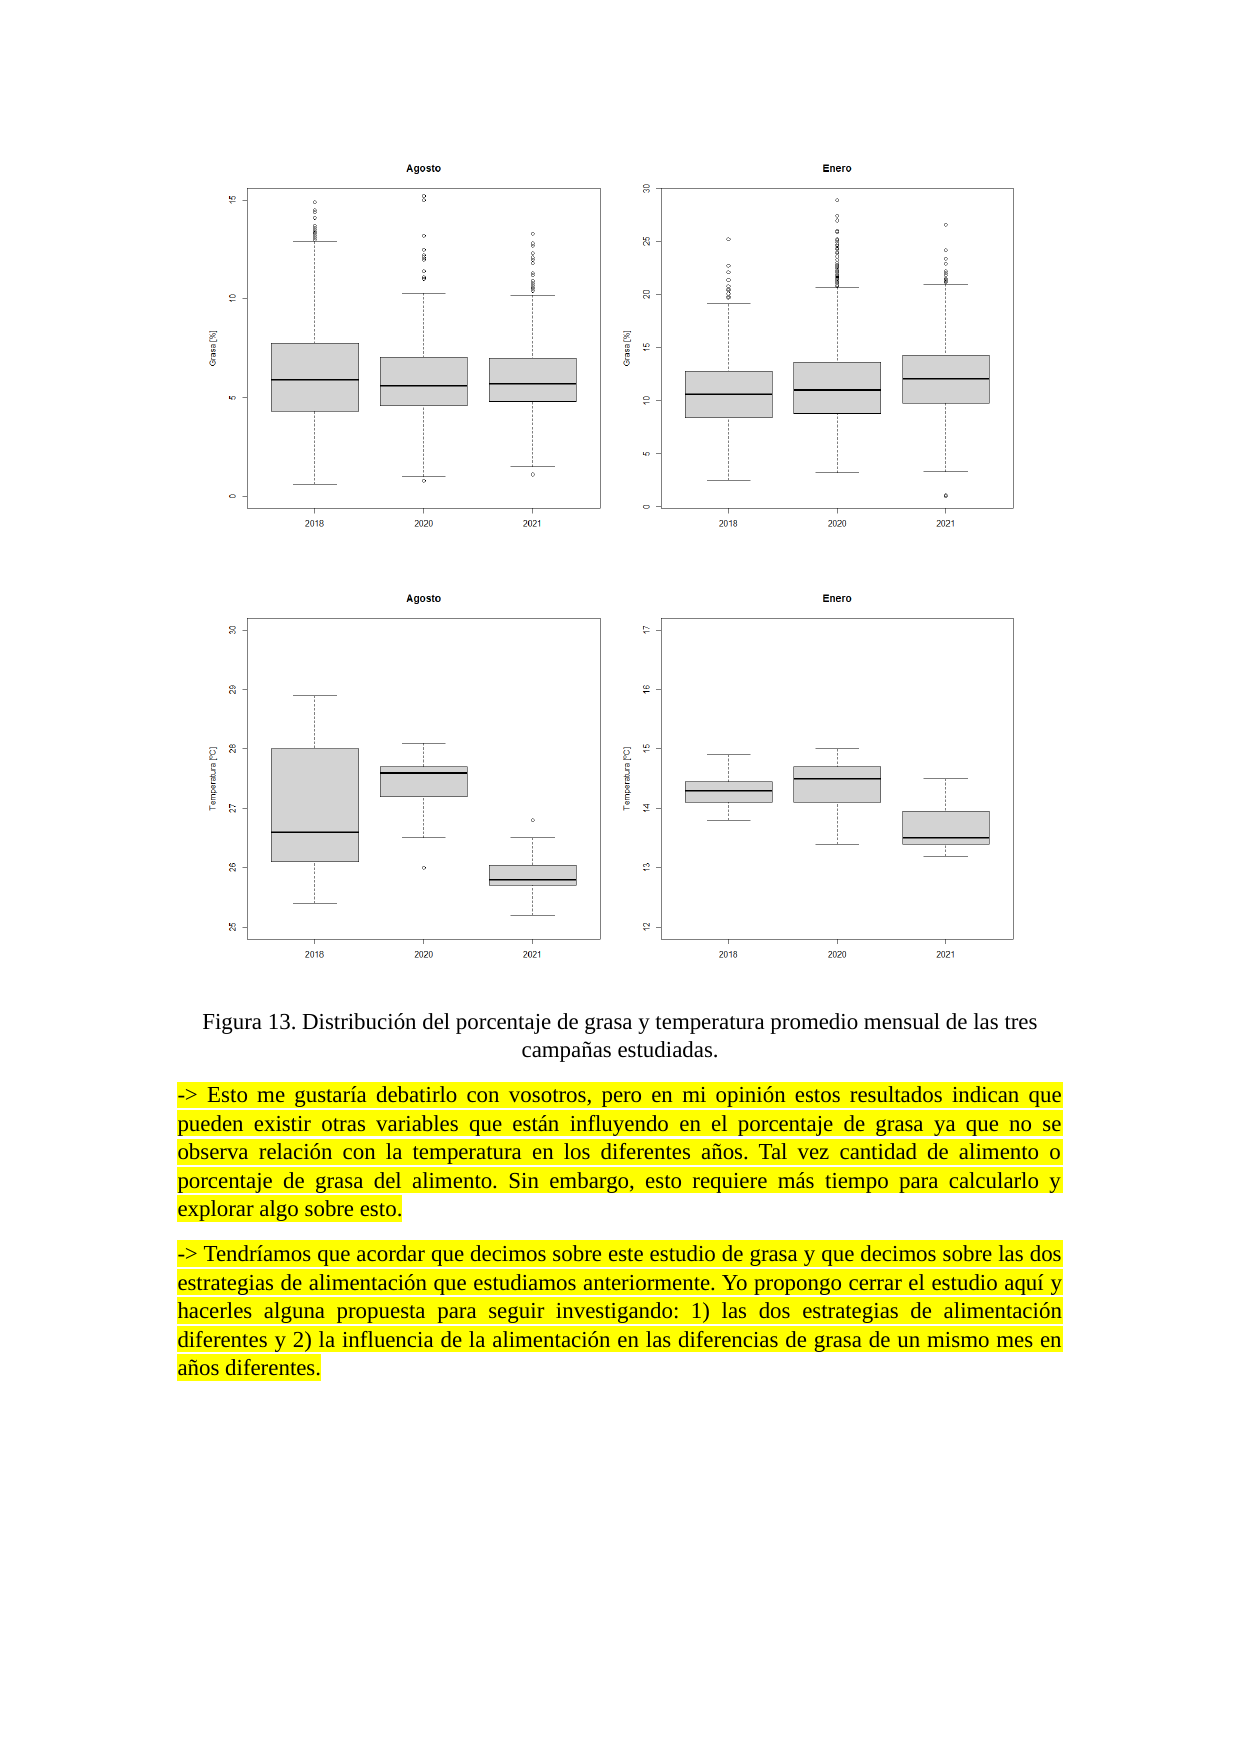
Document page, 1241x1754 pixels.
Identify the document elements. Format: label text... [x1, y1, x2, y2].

picture [206, 147, 1034, 559]
picture [206, 577, 1034, 990]
text -> Esto me gustaría debatirlo con vosotros, pero en mi opinión estos resultados indican que pueden existir otras variables que están influyendo en el porcentaje de grasa ya que no se observa relación con la temperatura en los diferentes años. Tal vez cantidad de alimento o porcentaje de grasa del alimento. Sin embargo, esto requiere más tiempo para calcularlo y explorar algo sobre esto. [177, 1193, 1063, 1222]
text Figura 13. Distribución del porcentaje de grasa y temperatura promedio mensual de las tres campañas estudiadas. [177, 1008, 1063, 1063]
text -> Tendríamos que acordar que decimos sobre este estudio de grasa y que decimos sobre las dos estrategias de alimentación que estudiamos anteriormente. Yo propongo cerrar el estudio aquí y hacerles alguna propuesta para seguir investigando: 1) las dos estrategias de alimentación diferentes y 2) la influencia de la alimentación en las diferencias de grasa de un mismo mes en años diferentes. [177, 1352, 1063, 1381]
